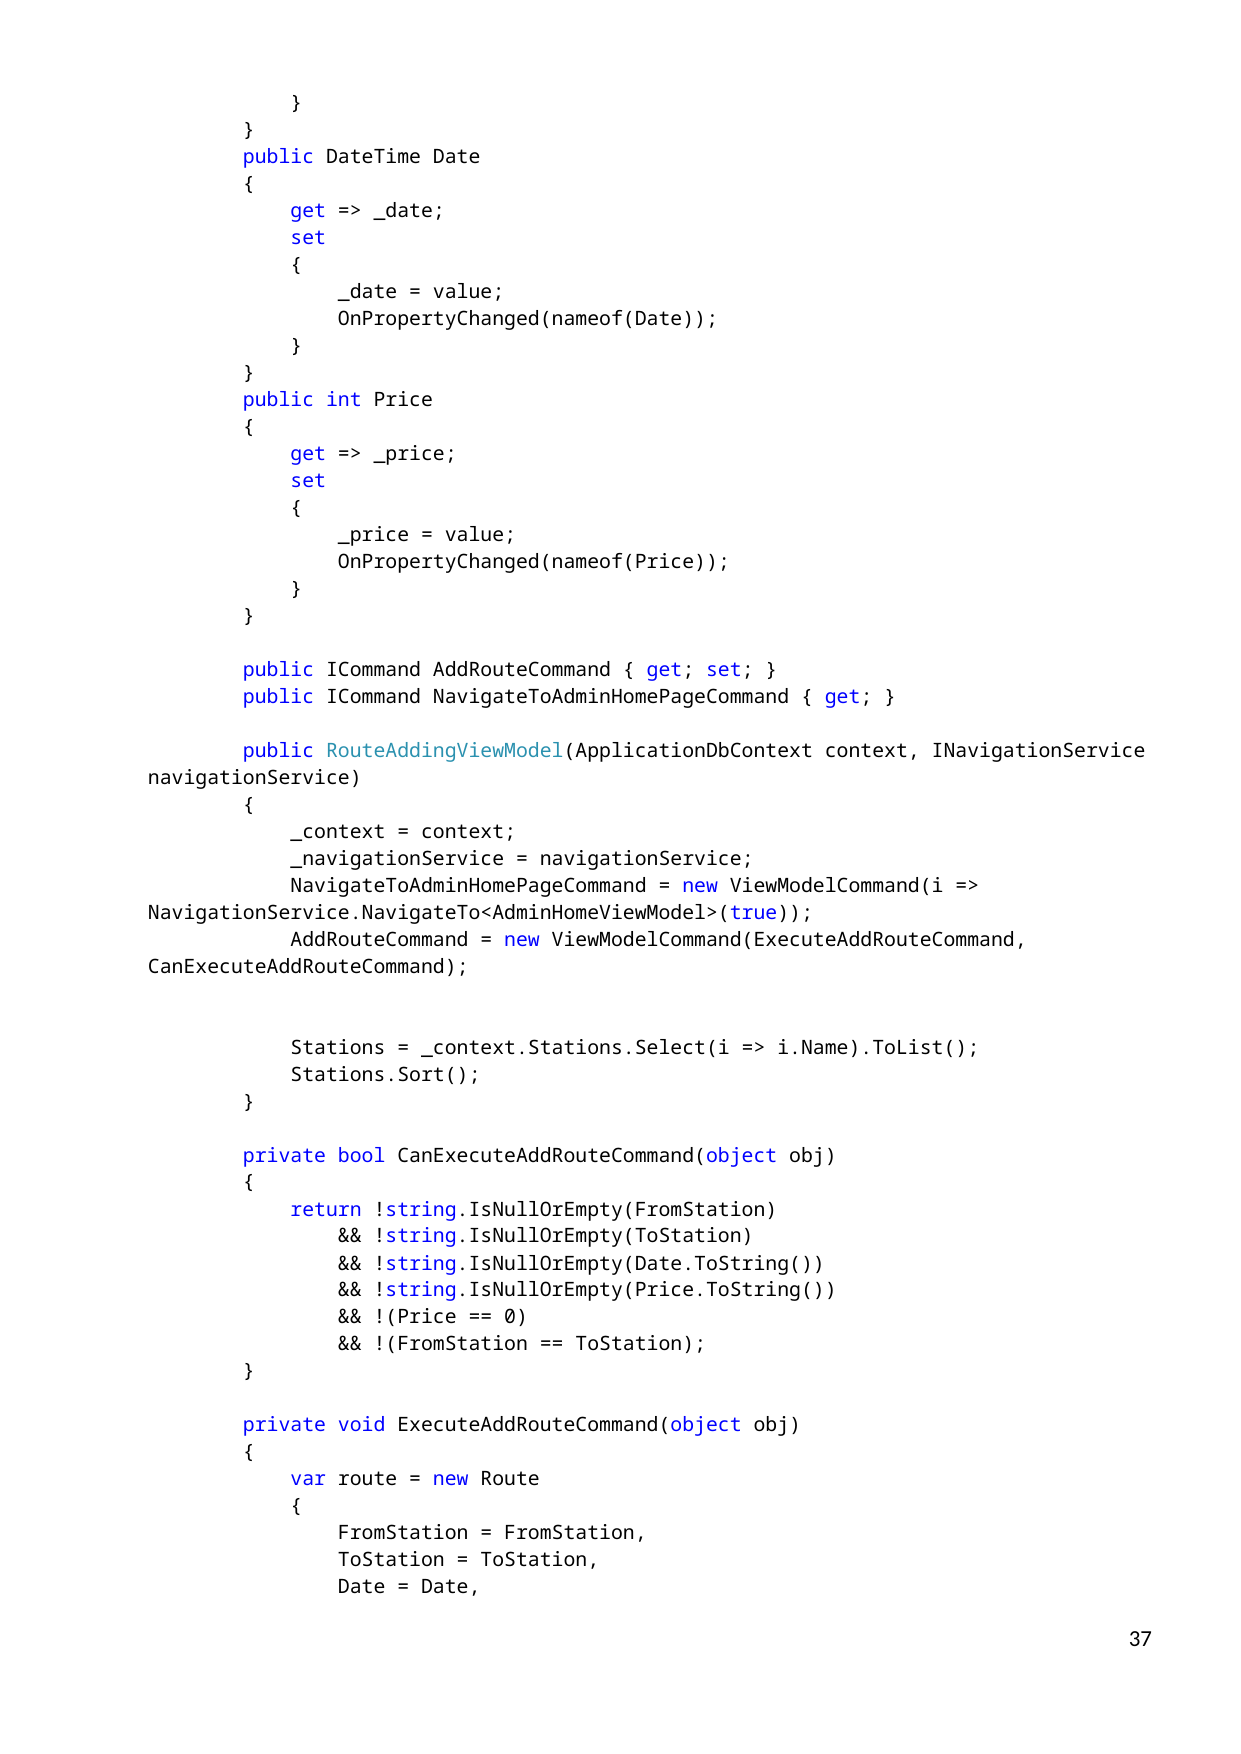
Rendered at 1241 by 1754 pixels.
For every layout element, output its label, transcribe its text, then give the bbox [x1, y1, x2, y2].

text && !string.IsNullOrEmpty(Price.ToString()) [148, 1276, 1152, 1303]
text _price = value; [148, 520, 1152, 547]
text } [148, 574, 1152, 601]
text { [148, 493, 1152, 520]
text public DateTime Date [148, 143, 1152, 169]
text set [148, 466, 1152, 493]
text { [148, 412, 1152, 439]
text { [148, 790, 1152, 817]
text get => _date; [148, 197, 1152, 223]
text } [148, 358, 1152, 385]
text _navigationService = navigationService; [148, 844, 1152, 871]
text private bool CanExecuteAddRouteCommand(object obj) [148, 1141, 1152, 1168]
text set [148, 223, 1152, 251]
text private void ExecuteAddRouteCommand(object obj) [148, 1411, 1152, 1438]
text var route = new Route [148, 1464, 1152, 1492]
text Stations = _context.Stations.Select(i => i.Name).ToList(); [148, 1033, 1152, 1060]
text ToStation = ToStation, [148, 1546, 1152, 1572]
text { [148, 1168, 1152, 1195]
text && !string.IsNullOrEmpty(ToStation) [148, 1222, 1152, 1249]
text AddRouteCommand = new ViewModelCommand(ExecuteAddRouteCommand, CanExecuteAddRouteCommand); [148, 925, 1152, 979]
text public RouteAddingViewModel(ApplicationDbContext context, INavigationService navigationService) [148, 736, 1152, 790]
text NavigateToAdminHomePageCommand = new ViewModelCommand(i => NavigationService.NavigateTo<AdminHomeViewModel>(true)); [148, 871, 1152, 925]
text } [148, 1087, 1152, 1114]
text return !string.IsNullOrEmpty(FromStation) [148, 1195, 1152, 1222]
text } [148, 1357, 1152, 1384]
text OnPropertyChanged(nameof(Date)); [148, 304, 1152, 331]
text { [148, 1492, 1152, 1518]
text Stations.Sort(); [148, 1060, 1152, 1087]
text public ICommand NavigateToAdminHomePageCommand { get; } [148, 682, 1152, 709]
text get => _price; [148, 439, 1152, 466]
text _date = value; [148, 277, 1152, 304]
text Date = Date, [148, 1572, 1152, 1599]
text } [148, 331, 1152, 358]
text { [148, 1438, 1152, 1464]
text && !(Price == 0) [148, 1303, 1152, 1330]
text } [148, 116, 1152, 143]
text public ICommand AddRouteCommand { get; set; } [148, 655, 1152, 682]
text _context = context; [148, 817, 1152, 844]
text } [148, 601, 1152, 628]
text } [148, 89, 1152, 116]
text && !(FromStation == ToStation); [148, 1330, 1152, 1357]
text FromStation = FromStation, [148, 1518, 1152, 1546]
text && !string.IsNullOrEmpty(Date.ToString()) [148, 1249, 1152, 1276]
text public int Price [148, 385, 1152, 412]
text { [148, 169, 1152, 197]
text OnPropertyChanged(nameof(Price)); [148, 547, 1152, 574]
text { [148, 251, 1152, 277]
